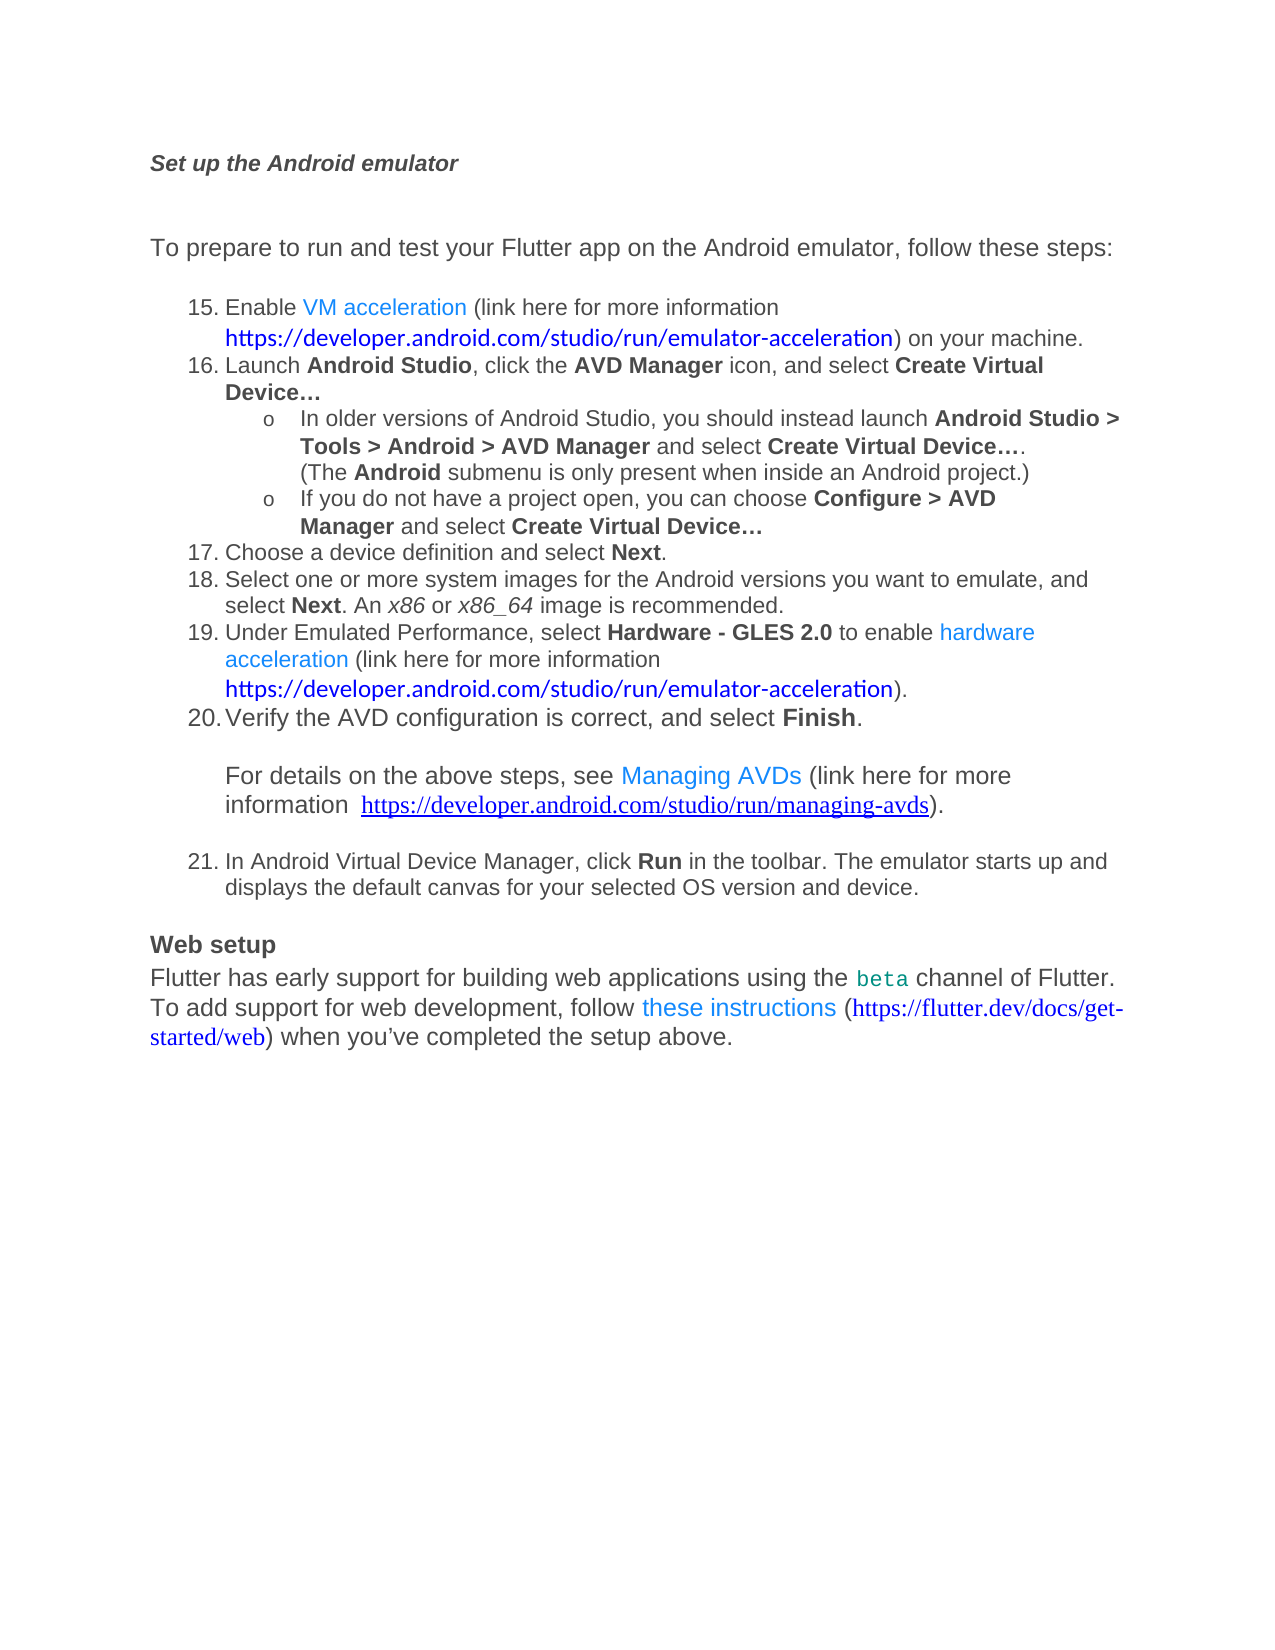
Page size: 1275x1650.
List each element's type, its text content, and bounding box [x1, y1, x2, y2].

list In older versions of Android Studio, you should instead launch Android Studio > Tools > Android > AVD Manager and select Create Virtual Device…. (The Android submenu is only present when inside an Android project.) [262, 405, 1125, 485]
text For details on the above steps, see Managing AVDs (link here for more information https://developer.android.com/studio/run/managing-avds). [225, 761, 1125, 819]
list Choose a device definition and select Next. [187, 539, 1125, 566]
subtitle Web setup [150, 930, 1125, 959]
text To prepare to run and test your Flutter app on the Android emulator, follow these steps: [150, 233, 1125, 262]
list If you do not have a project open, you can choose Configure > AVD Manager and select Create Virtual Device… [262, 485, 1125, 539]
list Enable VM acceleration (link here for more information https://developer.android.com/studio/run/emulator-acceleration) on your machine. [187, 291, 1125, 352]
text Flutter has early support for building web applications using the beta channel of Flutter. To add support for web development, follow these instructions (https://flutter.dev/docs/get-started/web) when you’ve completed the setup above. [150, 963, 1125, 1051]
list Verify the AVD configuration is correct, and select Finish. [187, 703, 1125, 732]
list In Android Virtual Device Manager, click Run in the toolbar. The emulator starts up and displays the default canvas for your selected OS version and device. [187, 848, 1125, 901]
list Under Emulated Performance, select Hardware - GLES 2.0 to enable hardware acceleration (link here for more information https://developer.android.com/studio/run/emulator-acceleration). [187, 618, 1125, 703]
subtitle Set up the Android emulator [150, 150, 1125, 176]
list Launch Android Studio, click the AVD Manager icon, and select Create Virtual Device… [187, 352, 1125, 405]
list Select one or more system images for the Android versions you want to emulate, and select Next. An x86 or x86_64 image is recommended. [187, 566, 1125, 618]
